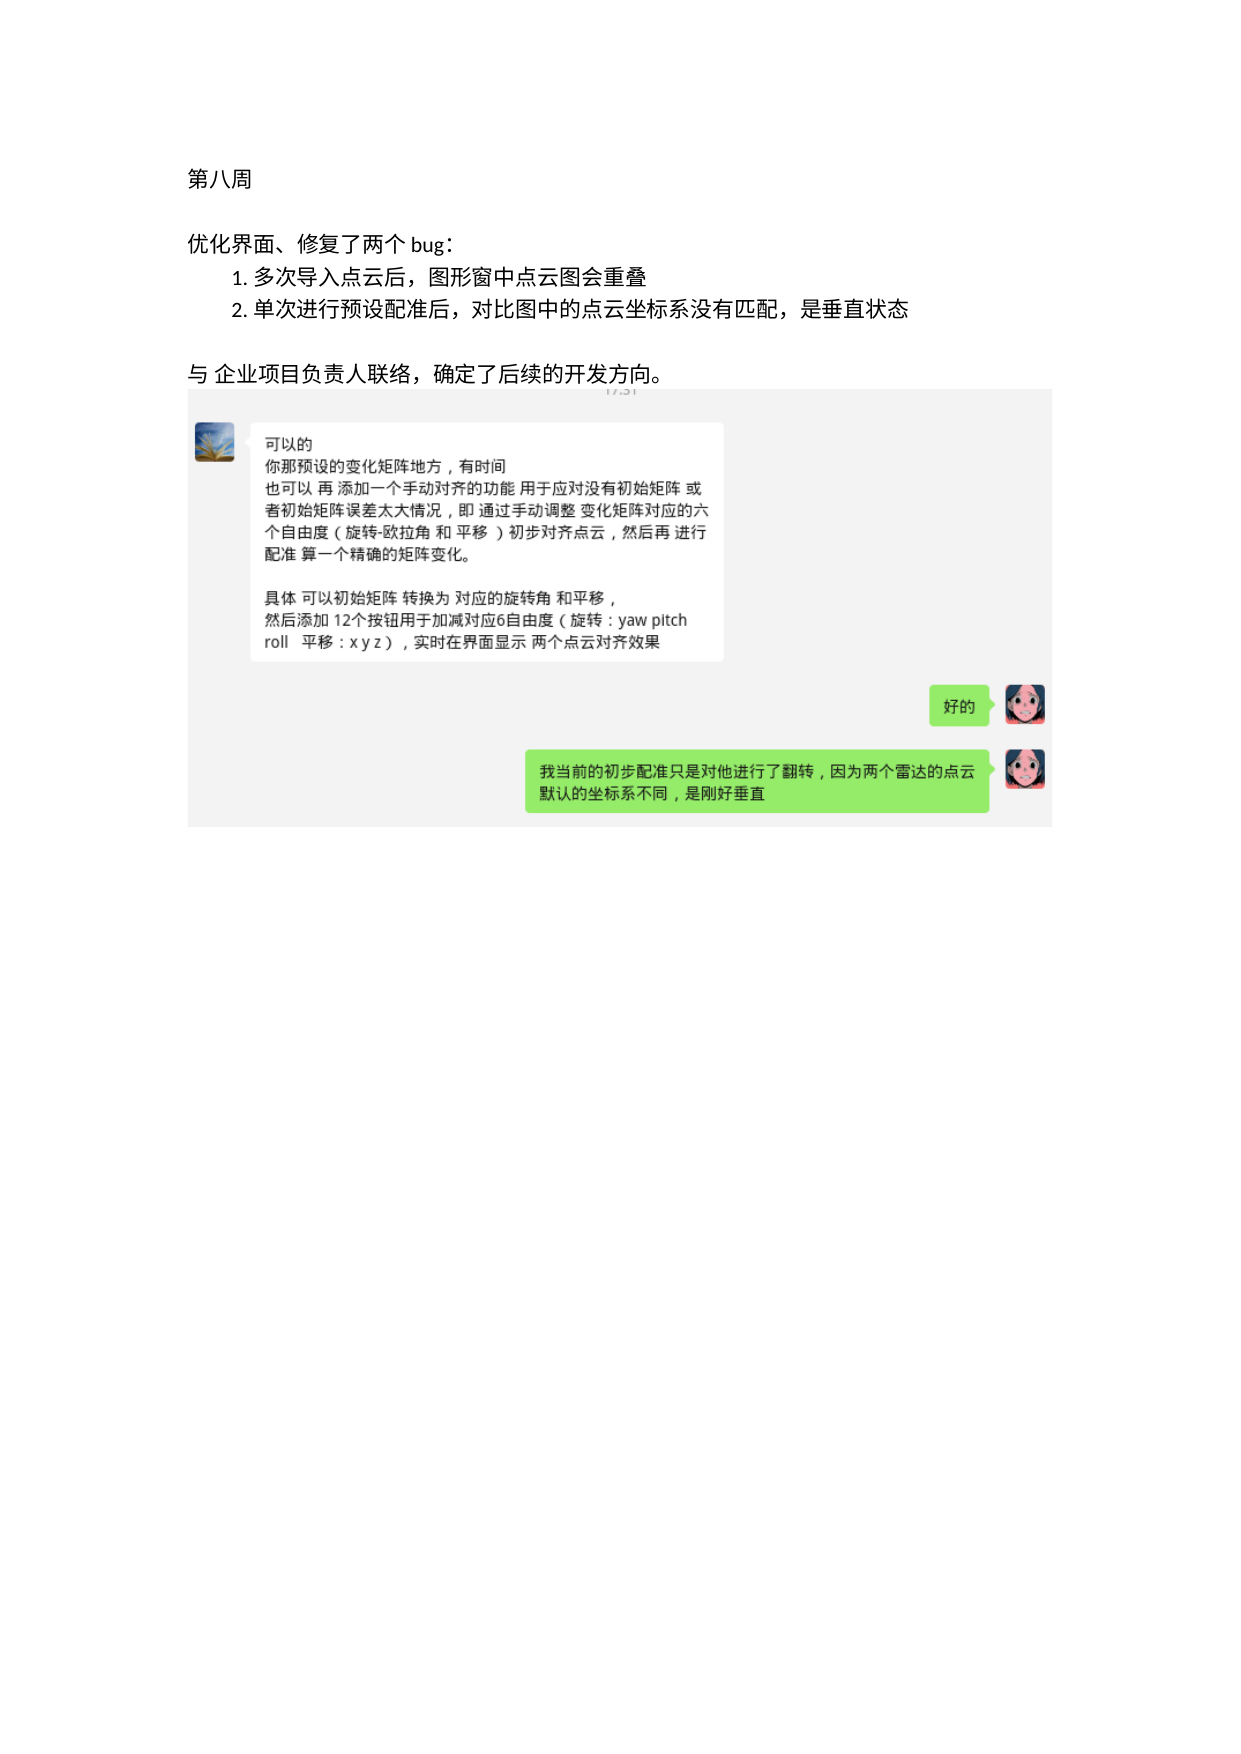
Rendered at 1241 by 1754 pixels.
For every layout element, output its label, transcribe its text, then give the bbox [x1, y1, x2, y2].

list 多次导入点云后，图形窗中点云图会重叠 [187, 259, 1053, 292]
list 单次进行预设配准后，对比图中的点云坐标系没有匹配，是垂直状态 [187, 292, 1053, 324]
list 第八周 [187, 162, 1053, 194]
picture [187, 389, 1053, 827]
list 与 企业项目负责人联络，确定了后续的开发方向。 [187, 357, 1053, 389]
list 优化界面、修复了两个bug： [187, 227, 1053, 259]
